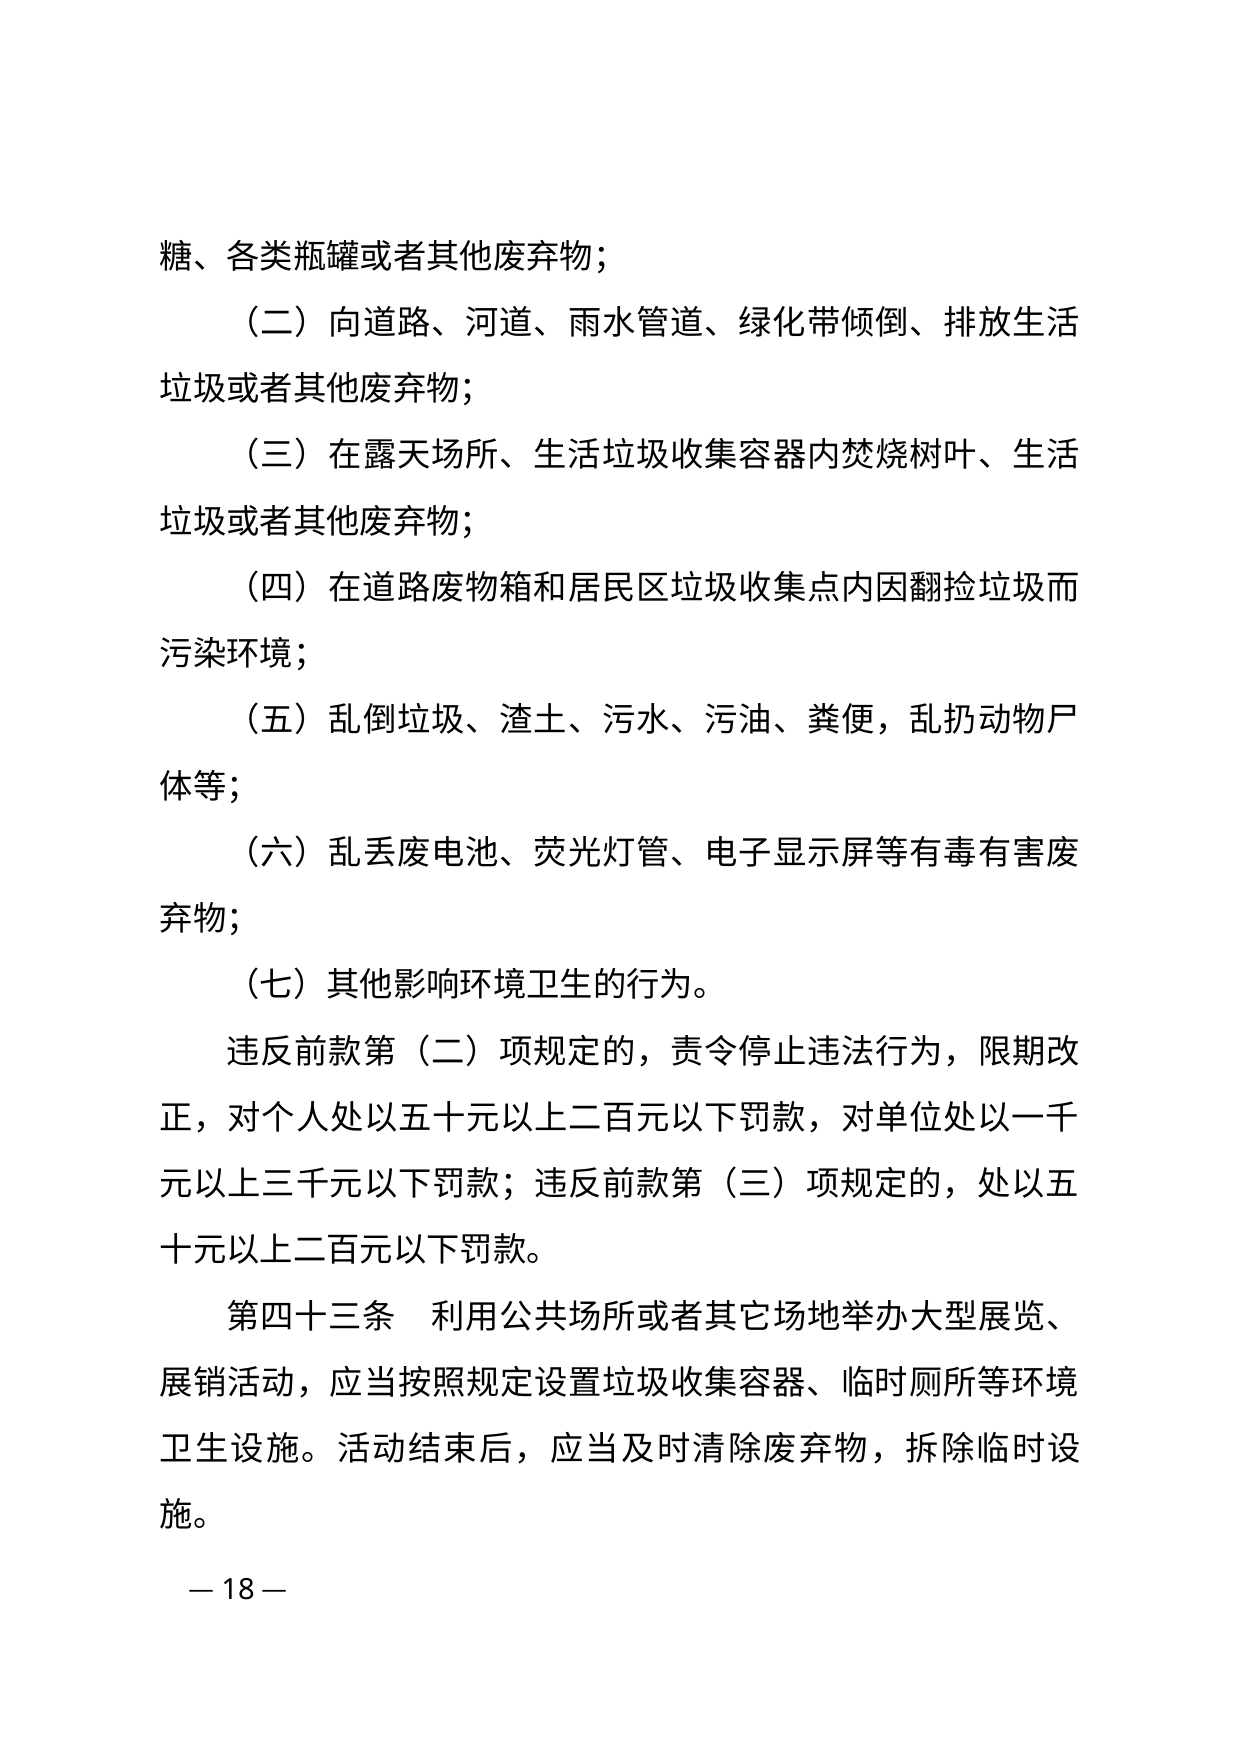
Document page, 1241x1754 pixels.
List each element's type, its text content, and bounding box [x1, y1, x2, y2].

text 第四十三条 利用公共场所或者其它场地举办大型展览、展销活动，应当按照规定设置垃圾收集容器、临时厕所等环境卫生设施。活动结束后，应当及时清除废弃物，拆除临时设施。 [159, 1280, 1081, 1545]
text （六）乱丢废电池、荧光灯管、电子显示屏等有毒有害废弃物； [159, 817, 1081, 949]
text （二）向道路、河道、雨水管道、绿化带倾倒、排放生活垃圾或者其他废弃物； [159, 287, 1081, 419]
text （五）乱倒垃圾、渣土、污水、污油、粪便，乱扔动物尸体等； [159, 684, 1081, 817]
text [159, 220, 1081, 287]
text 违反前款第（二）项规定的，责令停止违法行为，限期改正，对个人处以五十元以上二百元以下罚款，对单位处以一千元以上三千元以下罚款；违反前款第（三）项规定的，处以五十元以上二百元以下罚款。 [159, 1015, 1081, 1280]
text （四）在道路废物箱和居民区垃圾收集点内因翻捡垃圾而污染环境； [159, 552, 1081, 684]
text （三）在露天场所、生活垃圾收集容器内焚烧树叶、生活垃圾或者其他废弃物； [159, 419, 1081, 552]
text （七）其他影响环境卫生的行为。 [159, 949, 1081, 1015]
